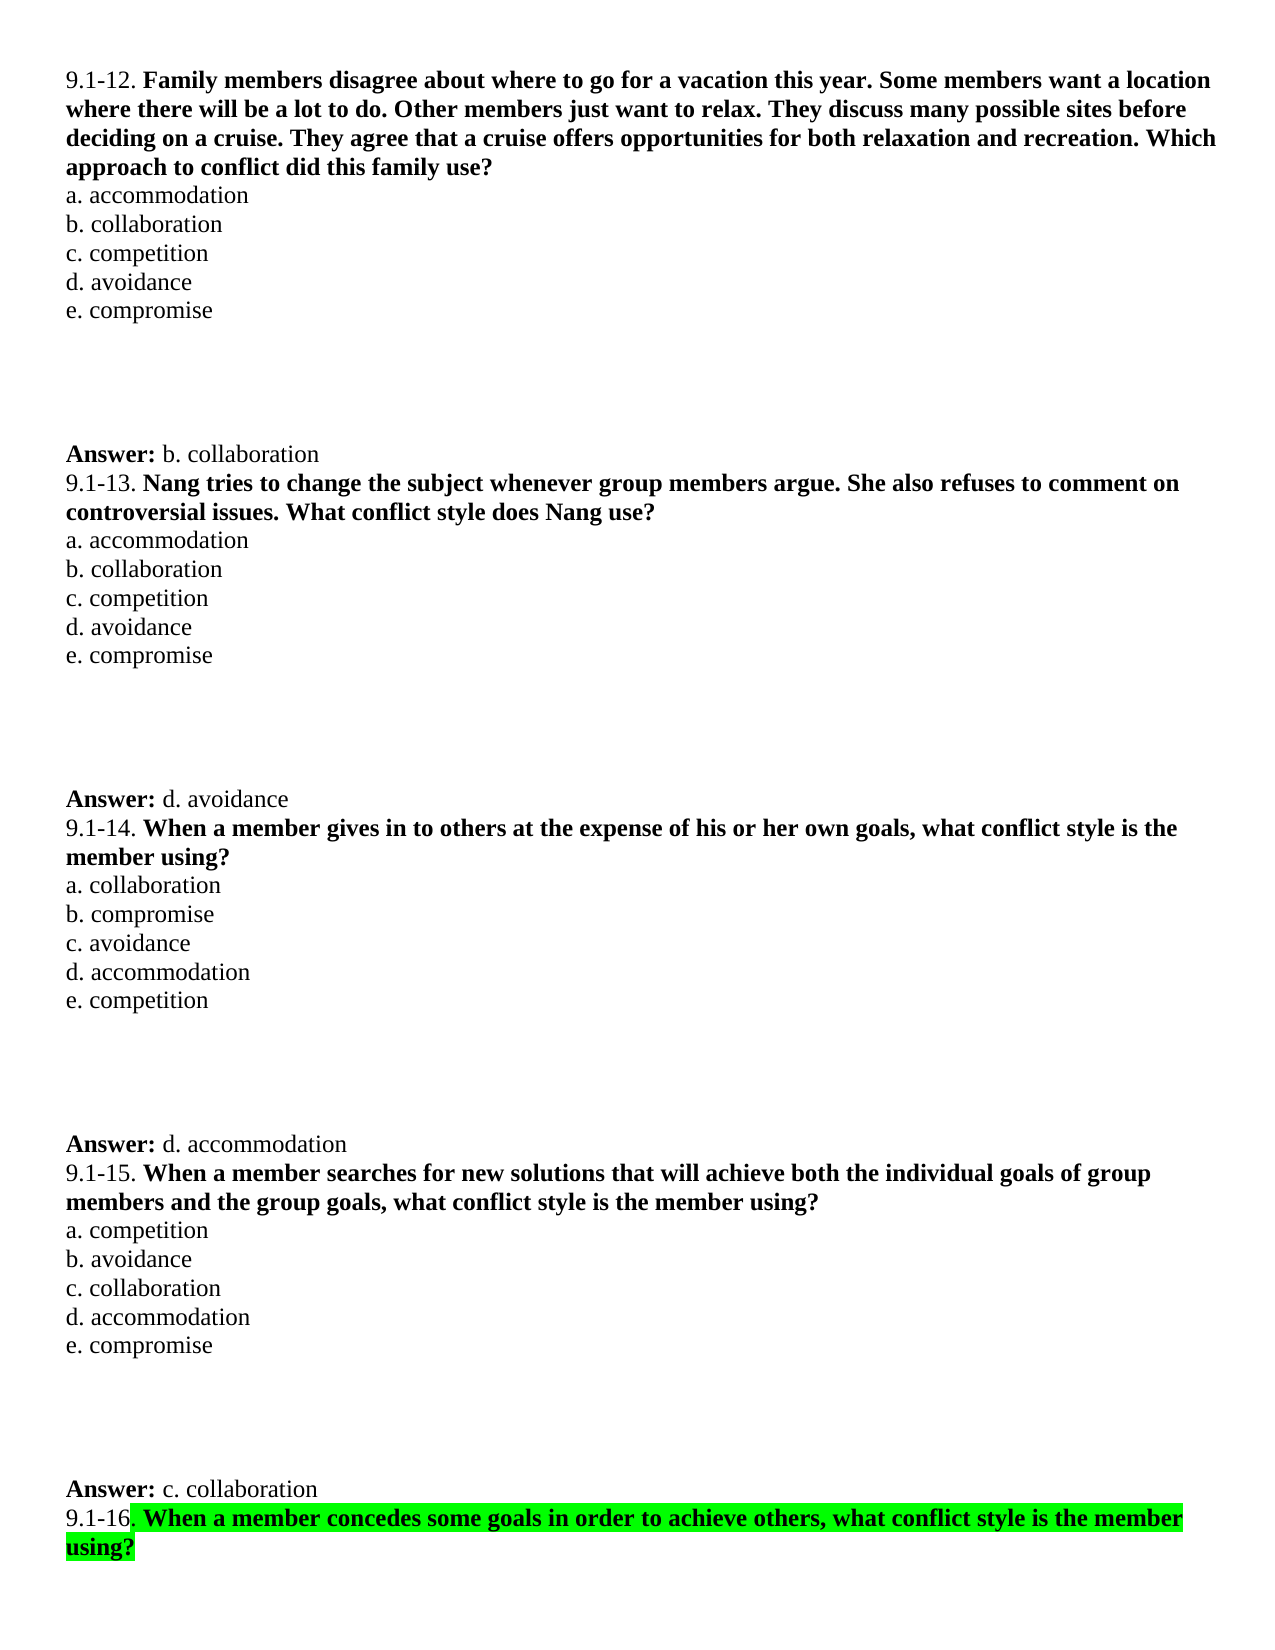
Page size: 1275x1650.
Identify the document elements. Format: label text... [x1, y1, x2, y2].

text b. avoidance [66, 1244, 1219, 1273]
text e. compromise [66, 296, 1219, 324]
text c. competition [66, 583, 1219, 612]
text d. avoidance [66, 267, 1219, 296]
text Answer: d. accommodation [66, 1129, 1219, 1158]
text 9.1-16. When a member concedes some goals in order to achieve others, what conflict style is the member using? [135, 1503, 1219, 1561]
text a. competition [66, 1216, 1219, 1244]
text b. collaboration [66, 209, 1219, 238]
text 9.1-12. Family members disagree about where to go for a vacation this year. Some members want a location where there will be a lot to do. Other members just want to relax. They discuss many possible sites before deciding on a cruise. They agree that a cruise offers opportunities for both relaxation and recreation. Which [66, 66, 1219, 152]
text d. accommodation [66, 1302, 1219, 1331]
text 9.1-13. Nang tries to change the subject whenever group members argue. She also refuses to comment on controversial issues. What conflict style does Nang use? [66, 468, 1219, 526]
text Answer: d. avoidance [66, 784, 1219, 813]
text e. competition [66, 986, 1219, 1014]
text d. avoidance [66, 612, 1219, 641]
text b. collaboration [66, 554, 1219, 583]
text b. compromise [66, 899, 1219, 928]
text e. compromise [66, 641, 1219, 669]
text Answer: b. collaboration [66, 439, 1219, 468]
text 9.1-14. When a member gives in to others at the expense of his or her own goals, what conflict style is the member using? [66, 813, 1219, 871]
text c. collaboration [66, 1273, 1219, 1302]
text a. collaboration [66, 871, 1219, 899]
text Answer: c. collaboration [66, 1474, 1219, 1503]
text c. avoidance [66, 928, 1219, 957]
text d. accommodation [66, 957, 1219, 986]
text 9.1-15. When a member searches for new solutions that will achieve both the individual goals of group members and the group goals, what conflict style is the member using? [66, 1158, 1219, 1216]
text approach to conflict did this family use? [66, 152, 1219, 181]
text a. accommodation [66, 526, 1219, 554]
text c. competition [66, 238, 1219, 267]
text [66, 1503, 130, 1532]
text e. compromise [66, 1331, 1219, 1359]
text a. accommodation [66, 181, 1219, 209]
